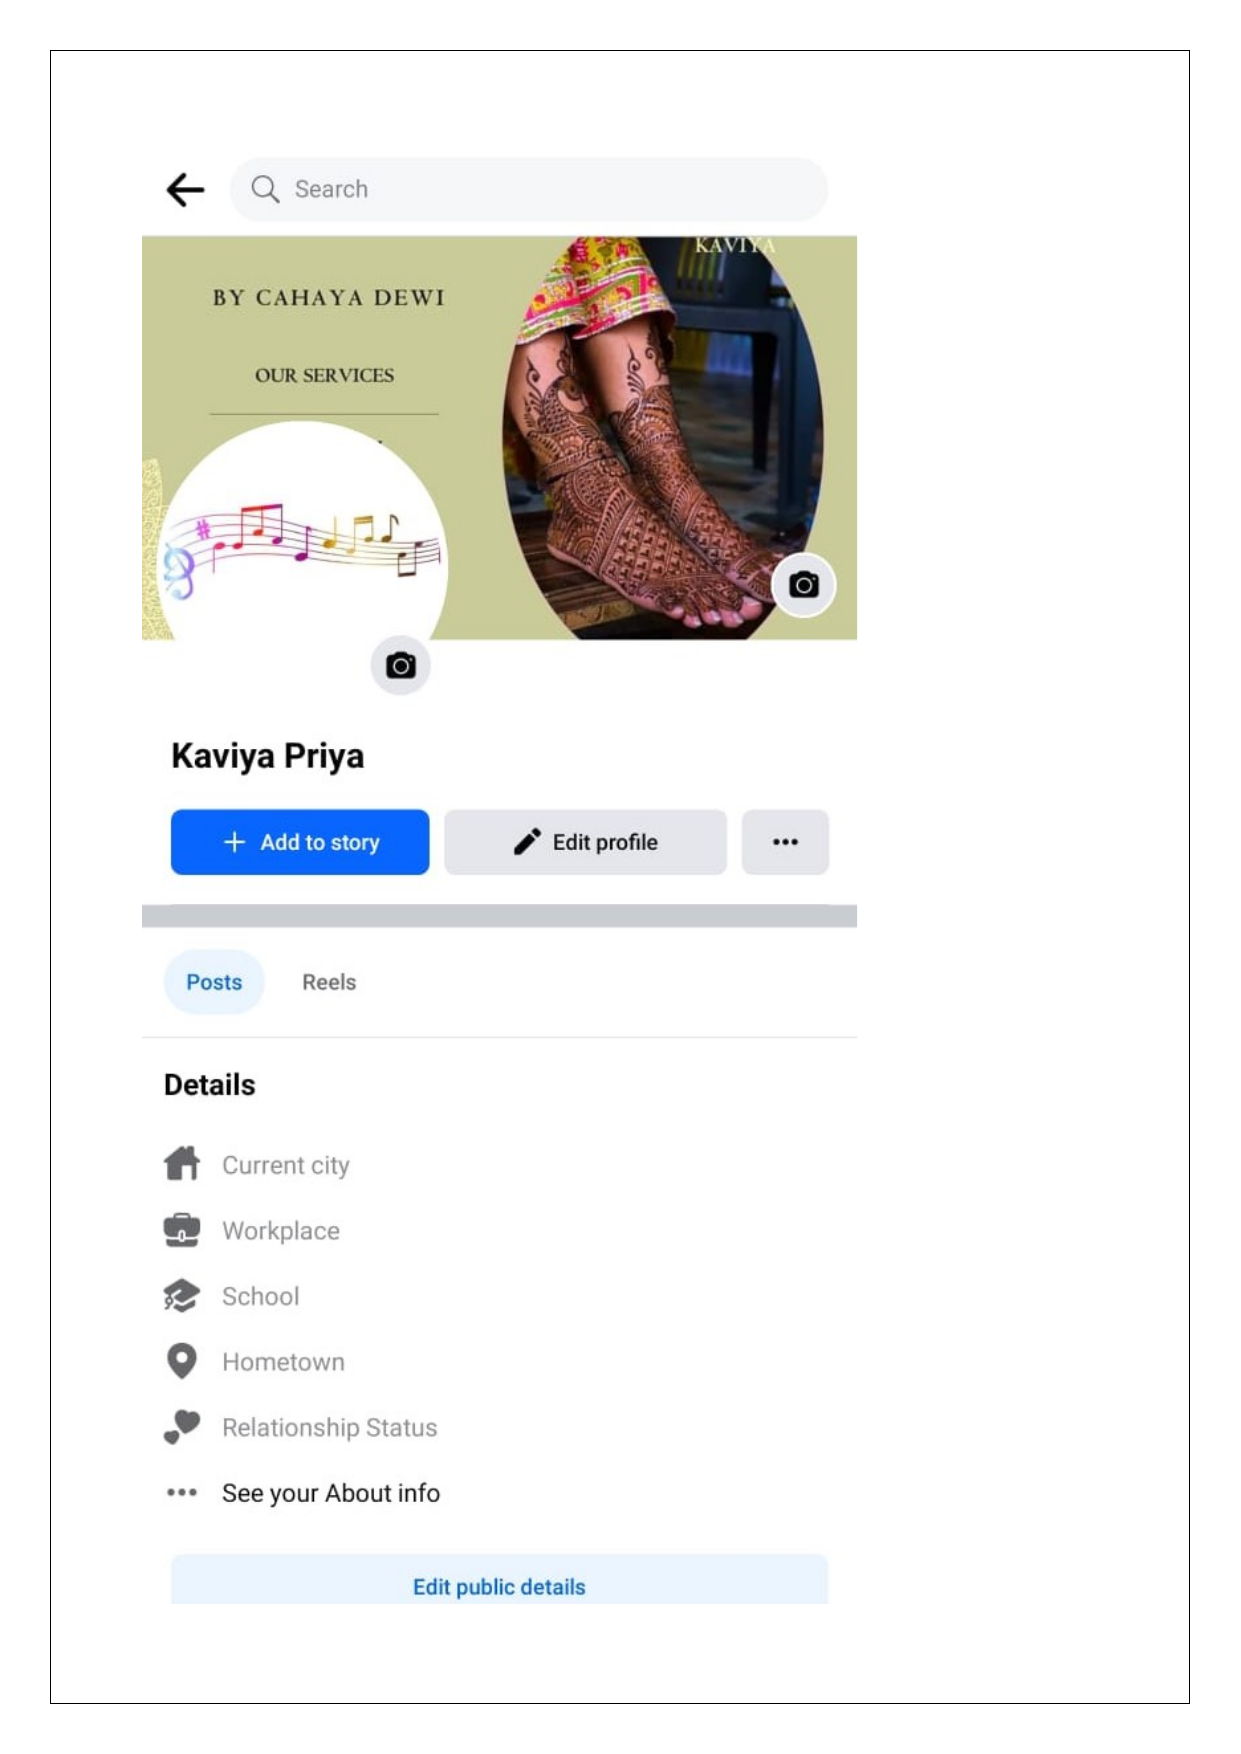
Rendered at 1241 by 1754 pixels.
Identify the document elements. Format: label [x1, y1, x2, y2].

picture [142, 150, 858, 1604]
